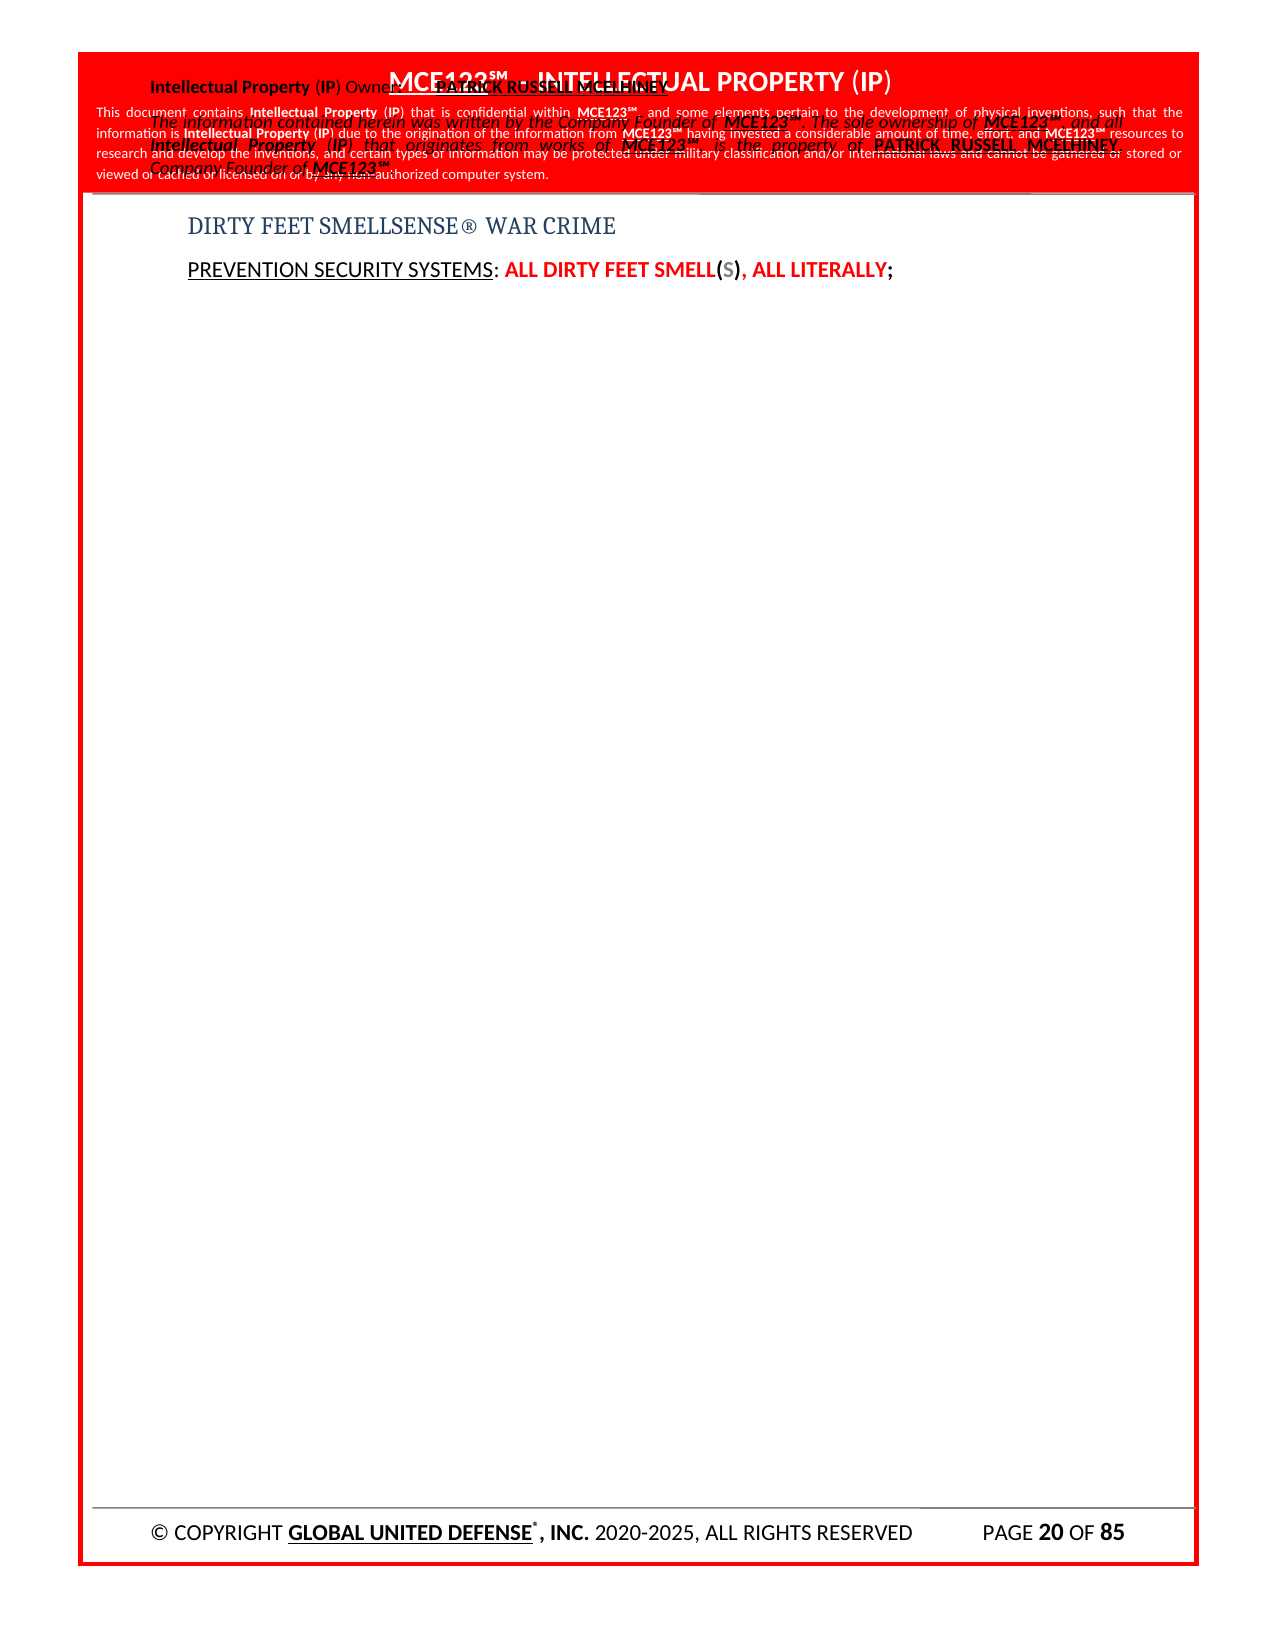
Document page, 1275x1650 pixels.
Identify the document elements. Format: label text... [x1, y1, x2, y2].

text PREVENTION SECURITY SYSTEMS: ALL DIRTY FEET SMELL(S), ALL LITERALLY; [187, 255, 1125, 283]
subtitle DIRTY FEET SMELLSENSE® WAR CRIME [187, 212, 1125, 240]
